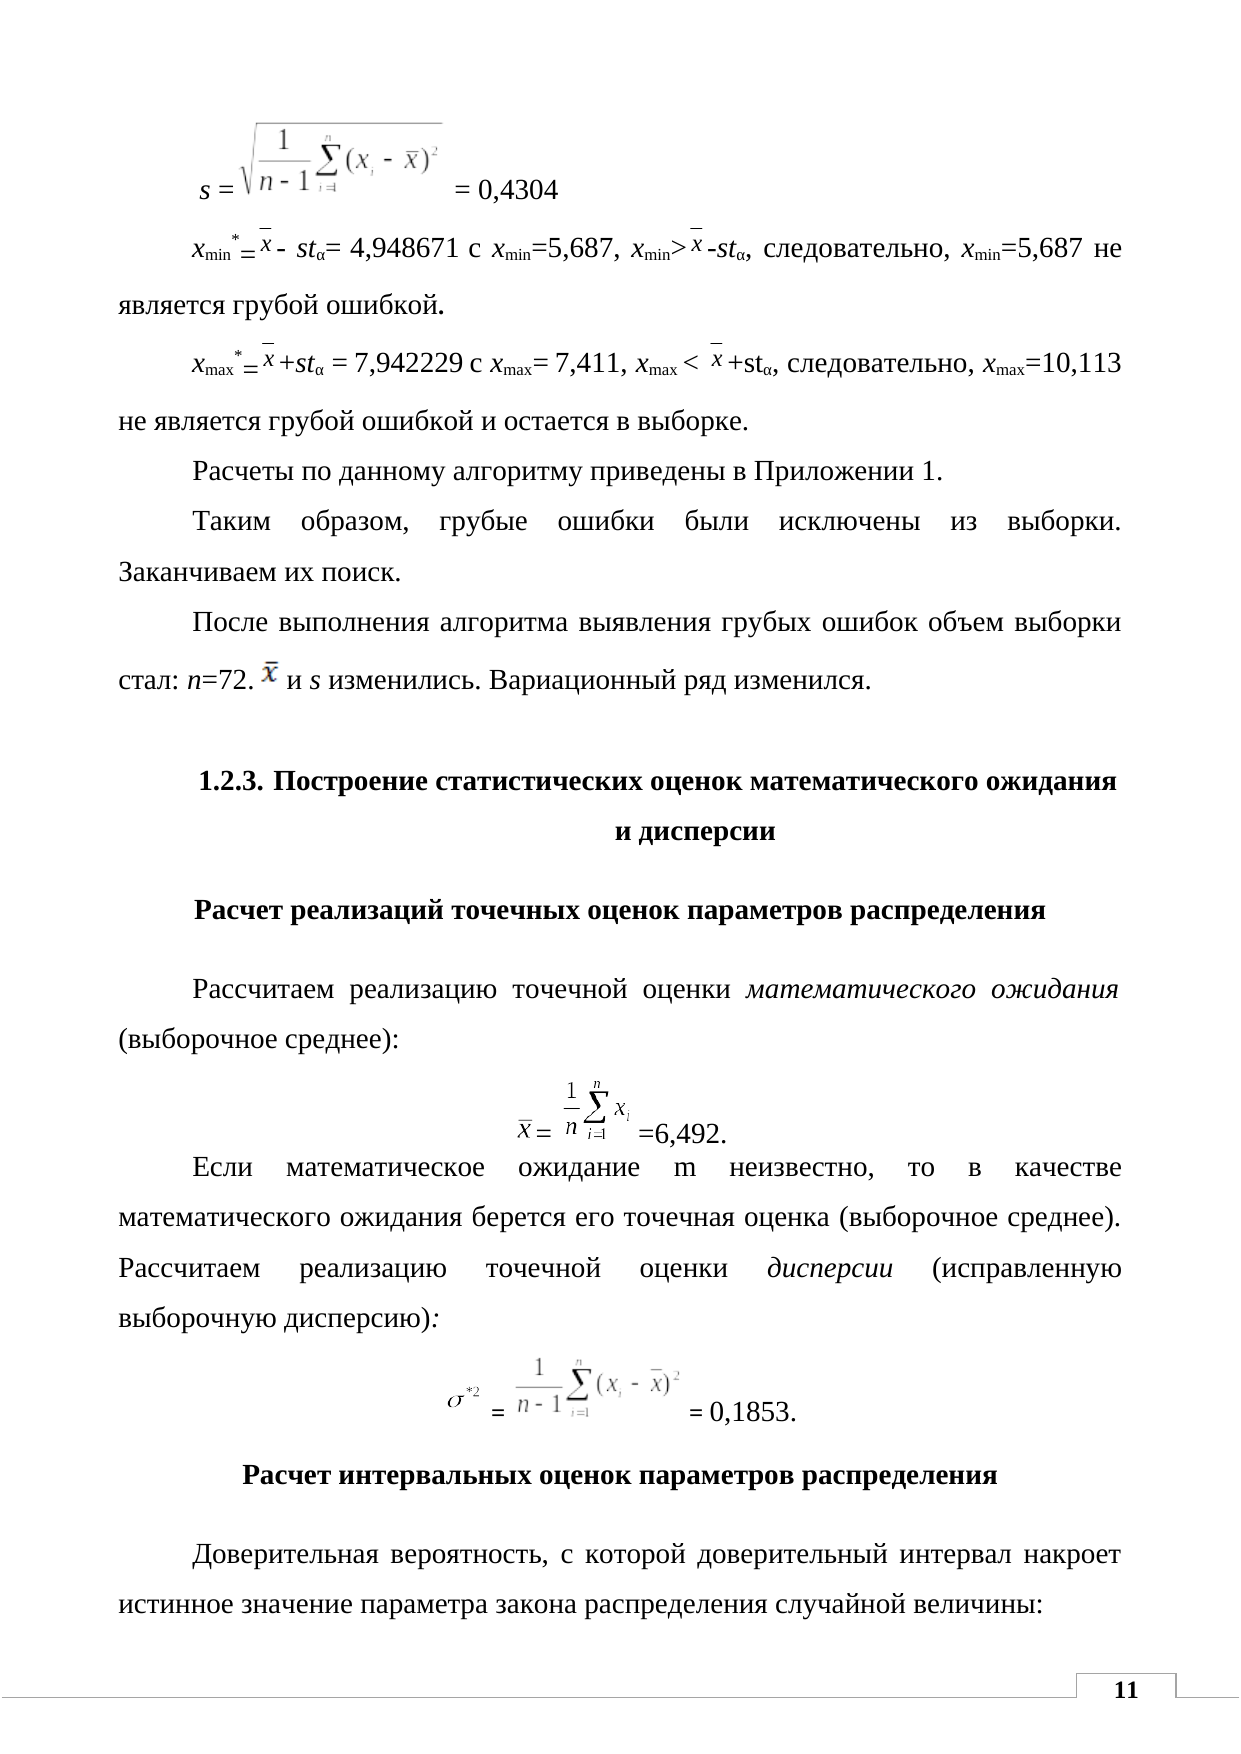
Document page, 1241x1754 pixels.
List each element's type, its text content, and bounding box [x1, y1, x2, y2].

text Расчеты по данному алгоритму приведены в Приложении 1. [118, 453, 1122, 487]
text xmax*=+stα = 7,942229 с xmax= 7,411, xmax < +stα, следовательно, xmax=10,113 не является грубой ошибкой и остается в выборке. [118, 338, 1122, 436]
text Расчет реализаций точечных оценок параметров распределения [118, 892, 1122, 926]
subtitle Построение статистических оценок математического ожидания и дисперсии [193, 763, 1122, 847]
text После выполнения алгоритма выявления грубых ошибок объем выборки стал: n=72. и s изменились. Вариационный ряд изменился. [118, 604, 1122, 696]
text Если математическое ожидание m неизвестно, то в качестве математического ожидания берется его точечная оценка (выборочное среднее). Рассчитаем реализацию точечной оценки дисперсии (исправленную выборочную дисперсию): [118, 1149, 1122, 1334]
picture [261, 654, 280, 690]
text Рассчитаем реализацию точечной оценки математического ожидания (выборочное среднее): [118, 971, 1122, 1055]
text xmin*=- stα= 4,948671 c xmin=5,687, xmin>-stα, следовательно, хmin=5,687 не является грубой ошибкой. [118, 222, 1122, 321]
text s = = 0,4304 [118, 118, 1122, 206]
text Расчет интервальных оценок параметров распределения [118, 1457, 1122, 1490]
text = = 0,1853. [118, 1351, 1122, 1428]
text = =6,492. [118, 1072, 1122, 1149]
text Доверительная вероятность, с которой доверительный интервал накроет истинное значение параметра закона распределения случайной величины: [118, 1536, 1122, 1620]
text Таким образом, грубые ошибки были исключены из выборки. Заканчиваем их поиск. [118, 503, 1122, 587]
